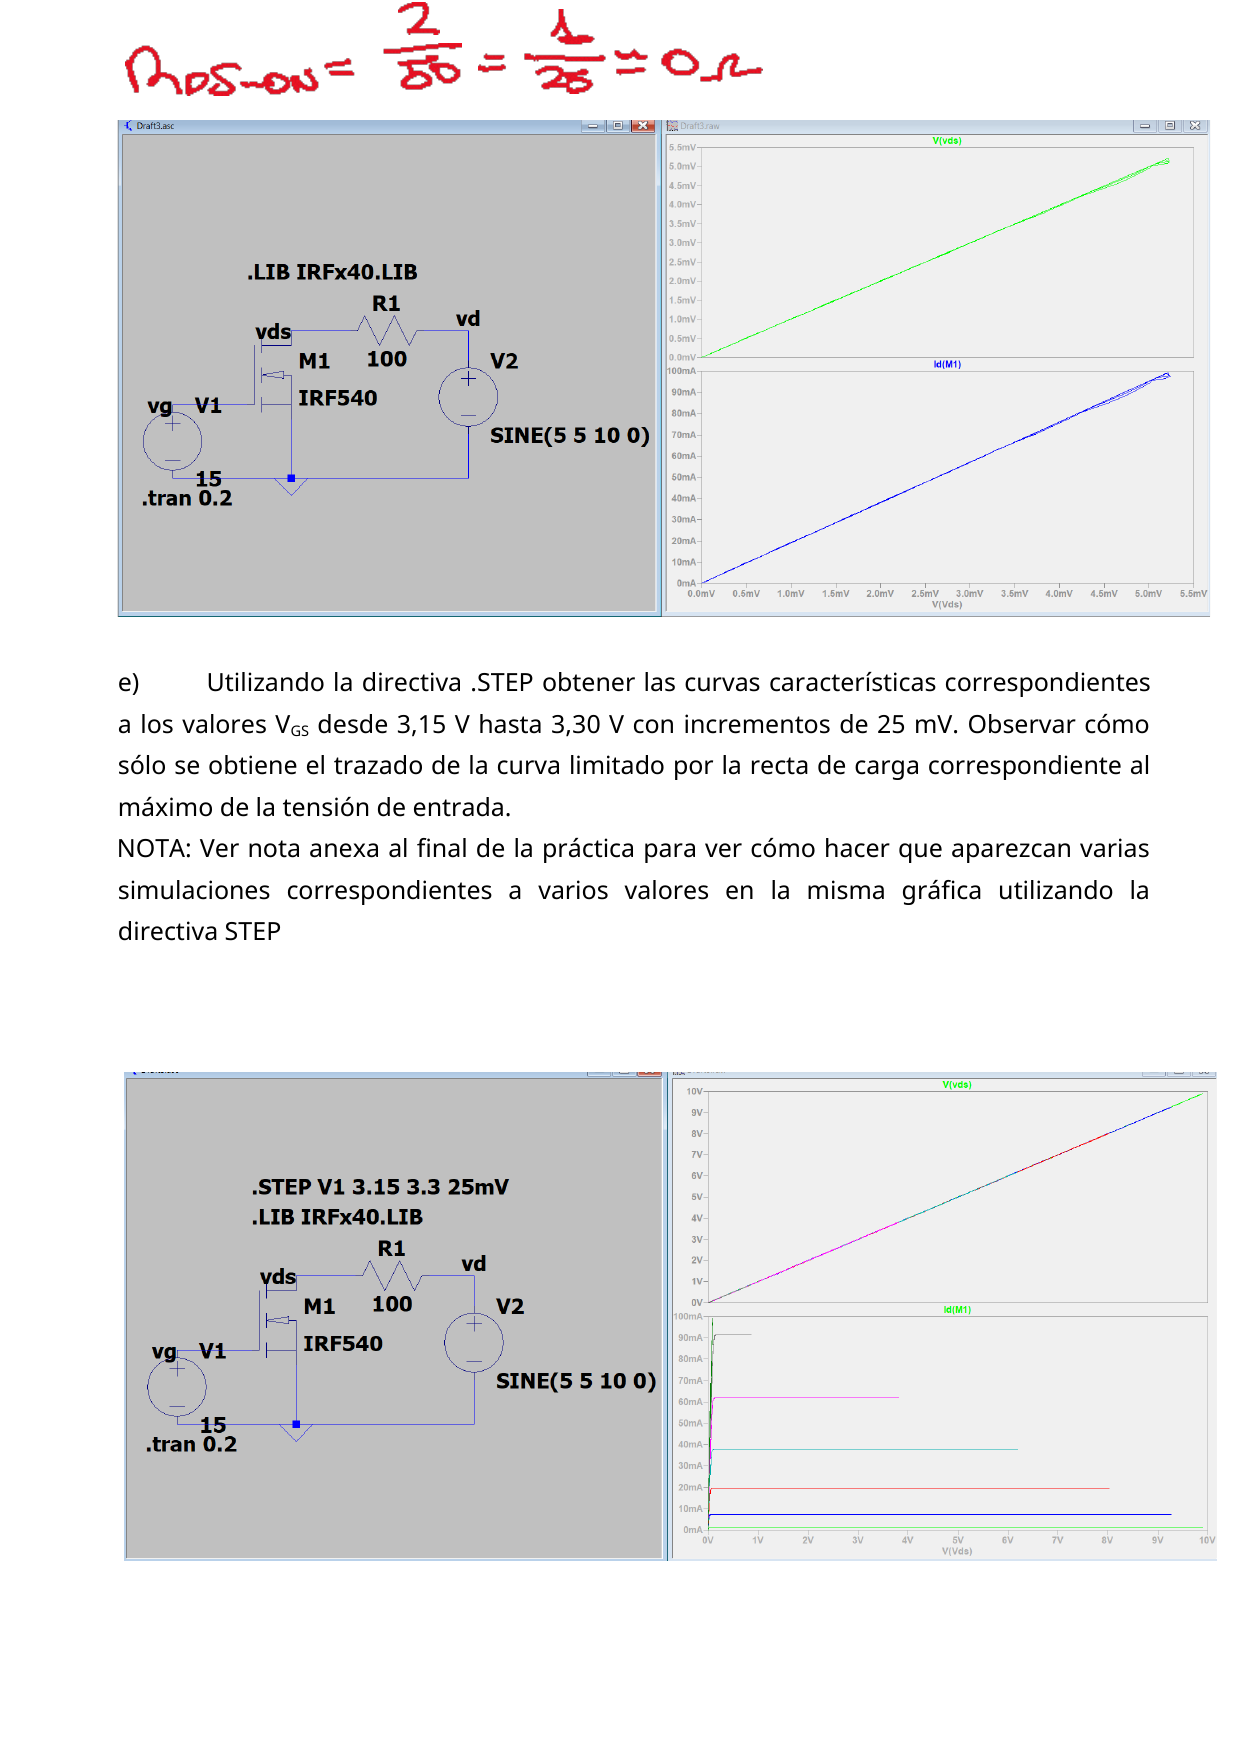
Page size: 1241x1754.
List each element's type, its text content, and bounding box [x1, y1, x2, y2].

list Utilizando la directiva .STEP obtener las curvas características correspondientes a los valores VGS desde 3,15 V hasta 3,30 V con incrementos de 25 mV. Observar cómo sólo se obtiene el trazado de la curva limitado por la recta de carga correspondiente al máximo de la tensión de entrada. [118, 665, 1152, 823]
picture [124, 1072, 1217, 1561]
text NOTA: Ver nota anexa al final de la práctica para ver cómo hacer que aparezcan varias simulaciones correspondientes a varios valores en la misma gráfica utilizando la directiva STEP [117, 831, 1152, 948]
picture [478, 9, 763, 94]
picture [125, 43, 462, 96]
picture [117, 120, 1211, 617]
picture [398, 2, 440, 35]
